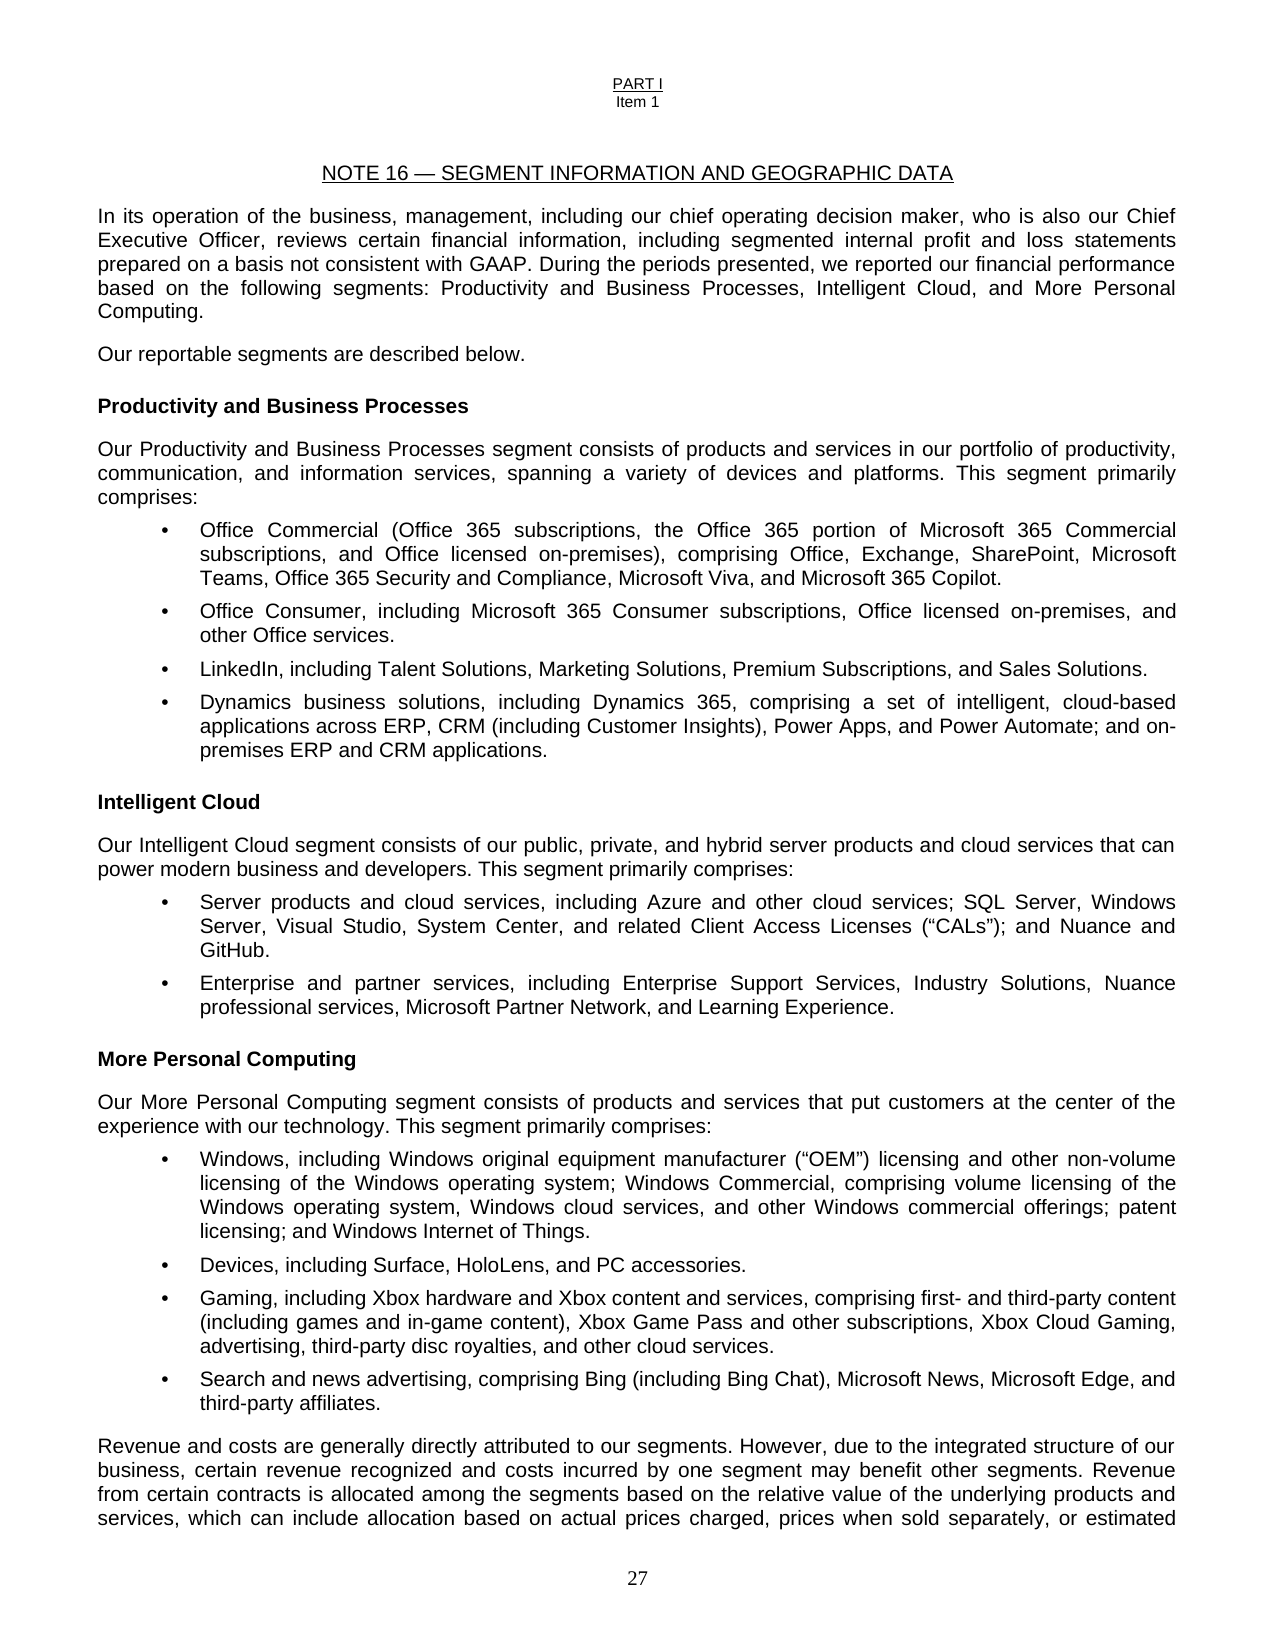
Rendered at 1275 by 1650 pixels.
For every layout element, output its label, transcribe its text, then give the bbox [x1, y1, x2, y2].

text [97, 1434, 1177, 1529]
text • Enterprise and partner services, including Enterprise Support Services, Industry Solutions, Nuance professional services, Microsoft Partner Network, and Learning Experience. [161, 971, 1177, 1019]
text • Office Commercial (Office 365 subscriptions, the Office 365 portion of Microsoft 365 Commercial subscriptions, and Office licensed on-premises), comprising Office, Exchange, SharePoint, Microsoft Teams, Office 365 Security and Compliance, Microsoft Viva, and Microsoft 365 Copilot. [161, 518, 1177, 590]
text Our Productivity and Business Processes segment consists of products and services in our portfolio of productivity, communication, and information services, spanning a variety of devices and platforms. This segment primarily comprises: [97, 437, 1177, 509]
text • Search and news advertising, comprising Bing (including Bing Chat), Microsoft News, Microsoft Edge, and third-party affiliates. [161, 1367, 1177, 1415]
text • Dynamics business solutions, including Dynamics 365, comprising a set of intelligent, cloud-based applications across ERP, CRM (including Customer Insights), Power Apps, and Power Automate; and on-premises ERP and CRM applications. [161, 690, 1177, 762]
text NOTE 16 — SEGMENT INFORMATION AND GEOGRAPHIC DATA [97, 161, 1177, 185]
text • LinkedIn, including Talent Solutions, Marketing Solutions, Premium Subscriptions, and Sales Solutions. [161, 657, 1177, 681]
text In its operation of the business, management, including our chief operating decision maker, who is also our Chief Executive Officer, reviews certain financial information, including segmented internal profit and loss statements prepared on a basis not consistent with GAAP. During the periods presented, we reported our financial performance based on the following segments: Productivity and Business Processes, Intelligent Cloud, and More Personal Computing. [97, 203, 1177, 323]
text Our More Personal Computing segment consists of products and services that put customers at the center of the experience with our technology. This segment primarily comprises: [97, 1090, 1177, 1138]
text • Devices, including Surface, HoloLens, and PC accessories. [161, 1252, 1177, 1276]
text Our Intelligent Cloud segment consists of our public, private, and hybrid server products and cloud services that can power modern business and developers. This segment primarily comprises: [97, 833, 1177, 881]
text • Windows, including Windows original equipment manufacturer (“OEM”) licensing and other non-volume licensing of the Windows operating system; Windows Commercial, comprising volume licensing of the Windows operating system, Windows cloud services, and other Windows commercial offerings; patent licensing; and Windows Internet of Things. [161, 1147, 1177, 1243]
text More Personal Computing [97, 1047, 1177, 1071]
text Productivity and Business Processes [97, 394, 1177, 418]
text Our reportable segments are described below. [97, 342, 1177, 366]
text • Server products and cloud services, including Azure and other cloud services; SQL Server, Windows Server, Visual Studio, System Center, and related Client Access Licenses (“CALs”); and Nuance and GitHub. [161, 890, 1177, 962]
text • Gaming, including Xbox hardware and Xbox content and services, comprising first- and third-party content (including games and in-game content), Xbox Game Pass and other subscriptions, Xbox Cloud Gaming, advertising, third-party disc royalties, and other cloud services. [161, 1286, 1177, 1358]
text • Office Consumer, including Microsoft 365 Consumer subscriptions, Office licensed on-premises, and other Office services. [161, 599, 1177, 647]
text Intelligent Cloud [97, 790, 1177, 814]
